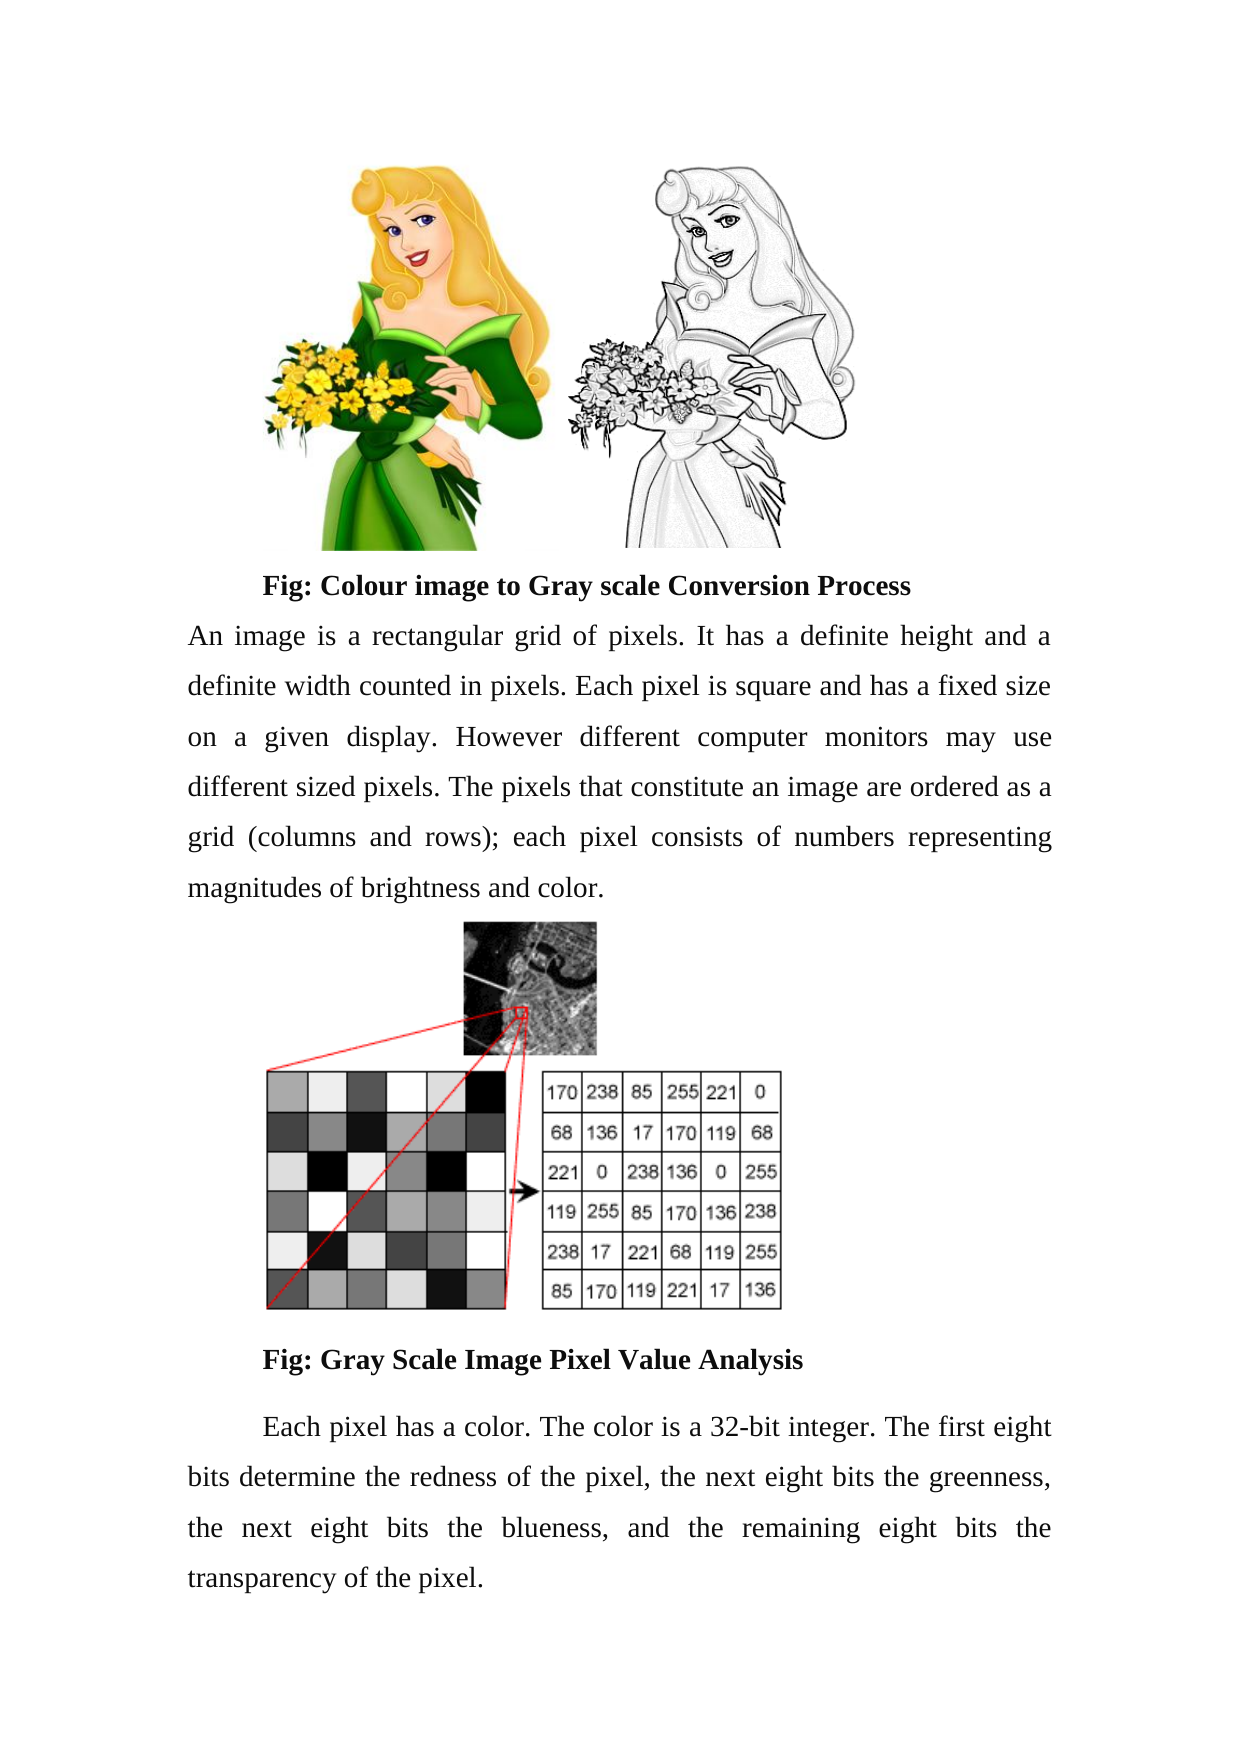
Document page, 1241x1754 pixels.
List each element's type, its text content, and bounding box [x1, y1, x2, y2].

picture [262, 920, 785, 1313]
text Fig: Gray Scale Image Pixel Value Analysis [187, 1342, 1053, 1376]
picture [262, 150, 560, 551]
text Each pixel has a color. The color is a 32-bit integer. The first eight bits determine the redness of the pixel, the next eight bits the greenness, the next eight bits the blueness, and the remaining eight bits the transparency of the pixel. [187, 1409, 1053, 1593]
picture [566, 151, 865, 551]
text An image is a rectangular grid of pixels. It has a definite height and a definite width counted in pixels. Each pixel is square and has a fixed size on a given display. However different computer monitors may use different sized pixels. The pixels that constitute an image are ordered as a grid (columns and rows); each pixel consists of numbers representing magnitudes of brightness and color. [187, 618, 1053, 903]
text Fig: Colour image to Gray scale Conversion Process [187, 568, 1053, 601]
